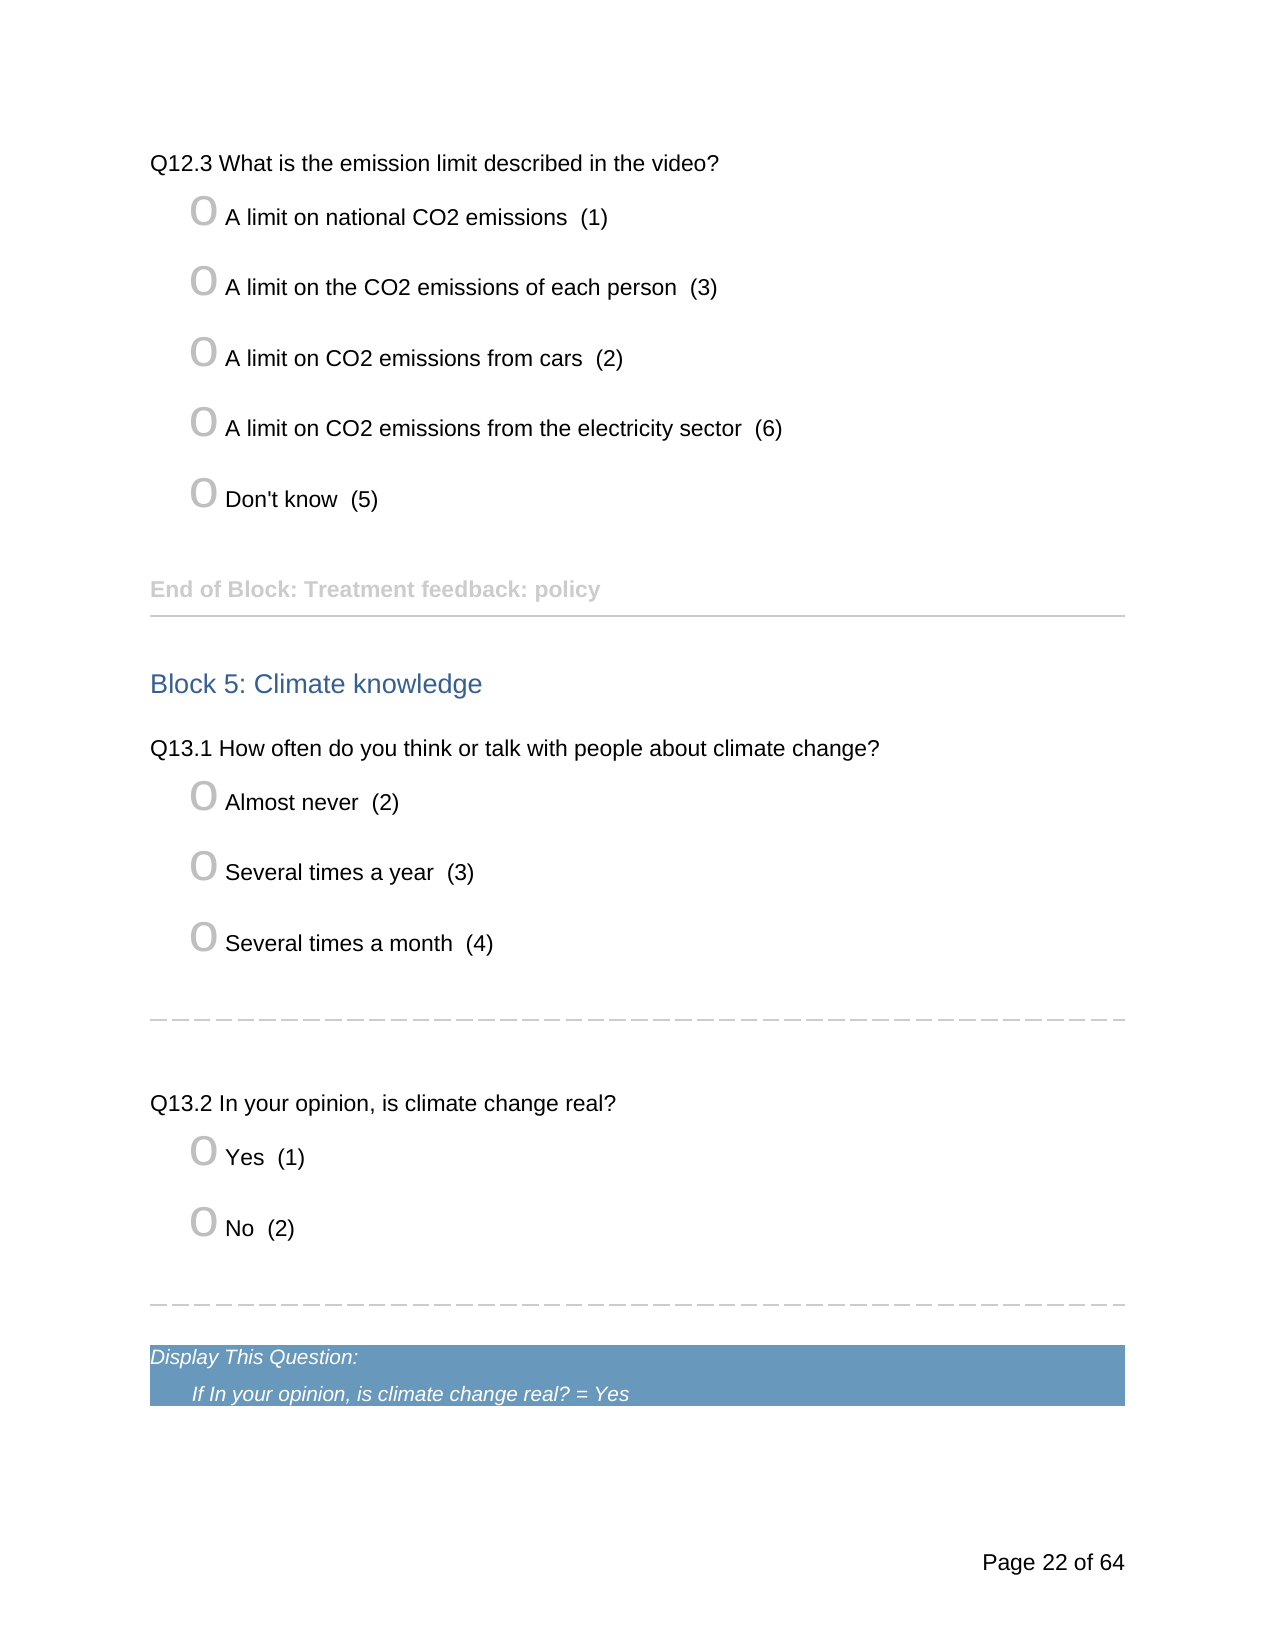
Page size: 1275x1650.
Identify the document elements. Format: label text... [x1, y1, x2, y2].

list Don't know (5) [187, 462, 1125, 524]
list No (2) [187, 1191, 1125, 1252]
list A limit on national CO2 emissions (1) [187, 180, 1125, 242]
list A limit on CO2 emissions from cars (2) [187, 321, 1125, 383]
list A limit on the CO2 emissions of each person (3) [187, 251, 1125, 312]
text Display This Question: [150, 1345, 1125, 1369]
list Yes (1) [187, 1120, 1125, 1182]
subtitle Block 5: Climate knowledge [150, 668, 1125, 700]
text Q13.2 In your opinion, is climate change real? [150, 1090, 1125, 1117]
text End of Block: Treatment feedback: policy [150, 576, 1125, 602]
text Q12.3 What is the emission limit described in the video? [150, 150, 1125, 176]
text Q13.1 How often do you think or talk with people about climate change? [150, 734, 1125, 761]
text If In your opinion, is climate change real? = Yes [150, 1382, 1125, 1406]
list Several times a month (4) [187, 906, 1125, 967]
list A limit on CO2 emissions from the electricity sector (6) [187, 392, 1125, 453]
list Several times a year (3) [187, 835, 1125, 897]
list Almost never (2) [187, 765, 1125, 826]
